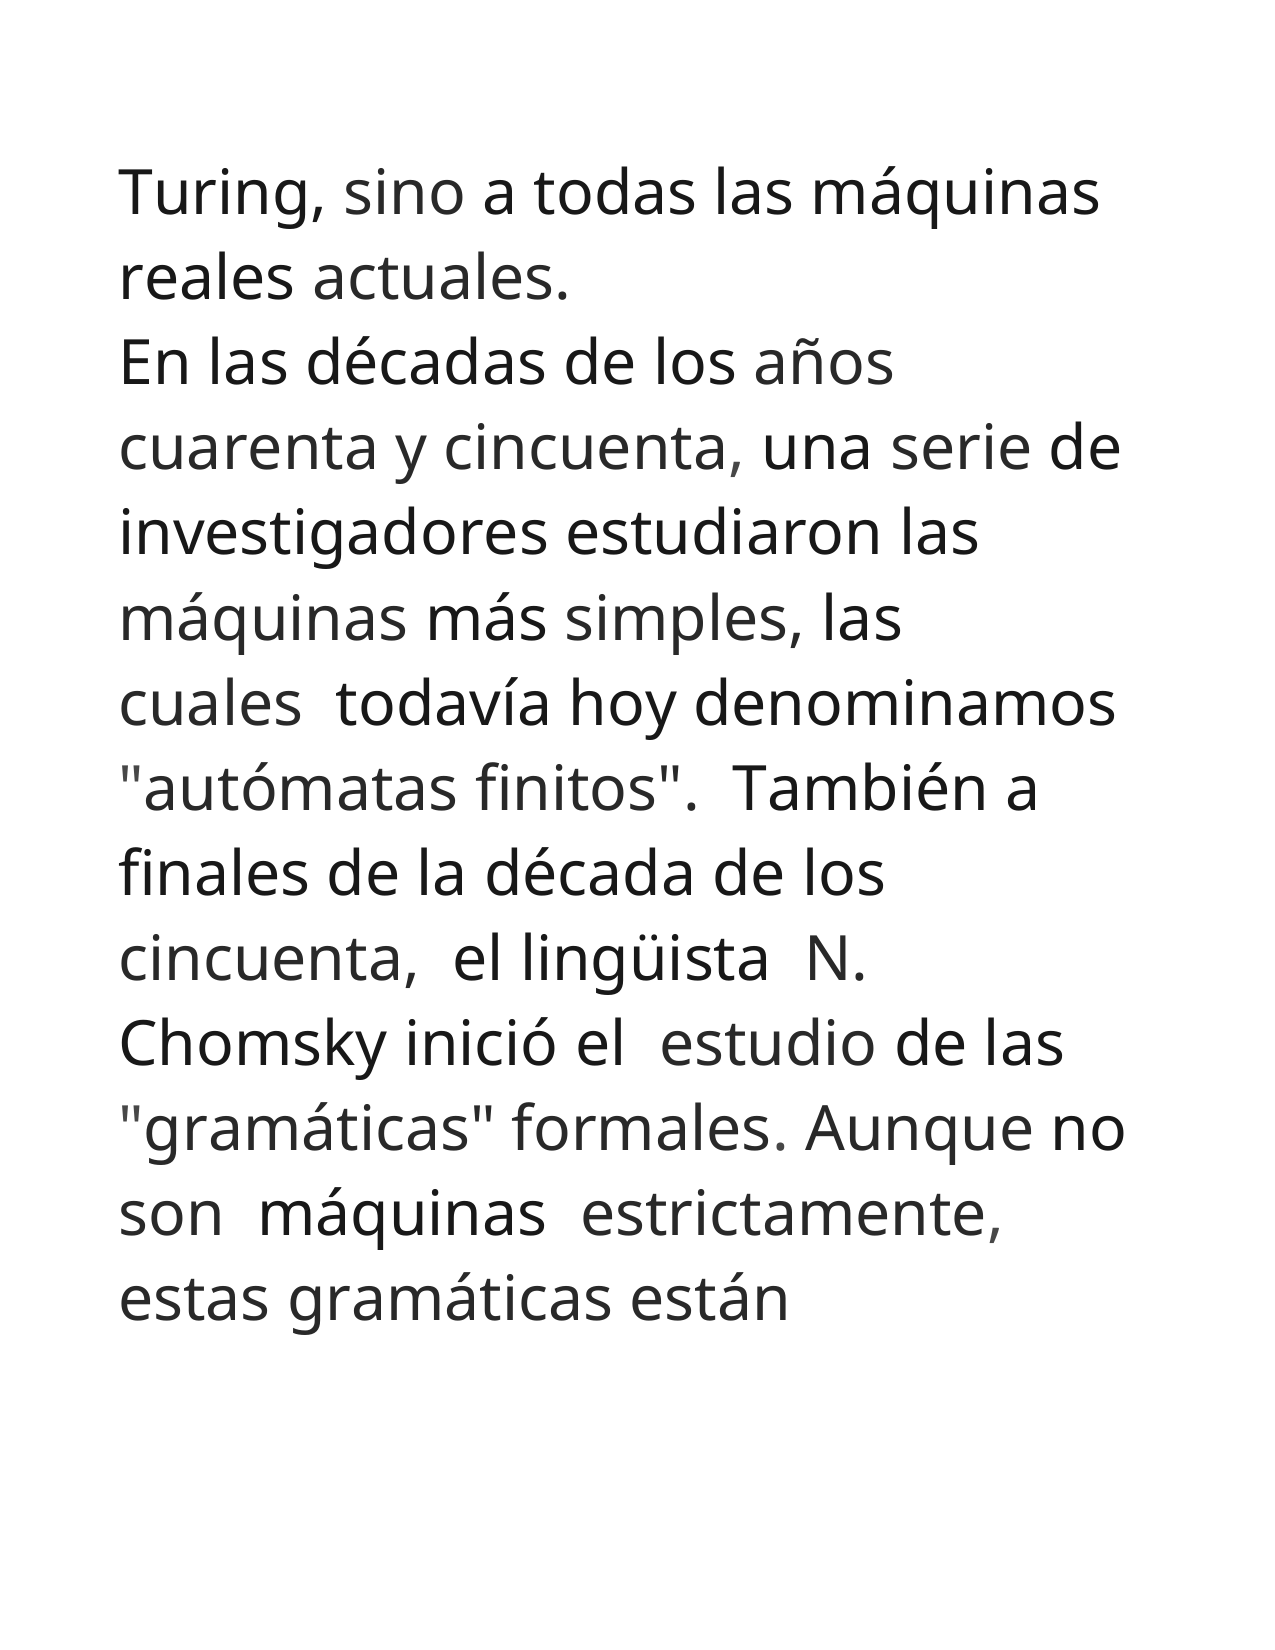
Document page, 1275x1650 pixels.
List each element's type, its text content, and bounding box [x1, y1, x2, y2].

text cuales todavía hoy denominamos "autómatas finitos". También a finales de la década de los cincuenta, el lingüista N. [118, 658, 1152, 999]
text Turing, sino a todas las máquinas reales actuales. [118, 148, 1152, 318]
text Chomsky inició el estudio de las "gramáticas" formales. Aunque no son máquinas estrictamente, estas gramáticas están [118, 999, 1152, 1339]
text En las décadas de los años cuarenta y cincuenta, una serie de investigadores estudiaron las máquinas más simples, las [118, 318, 1152, 658]
